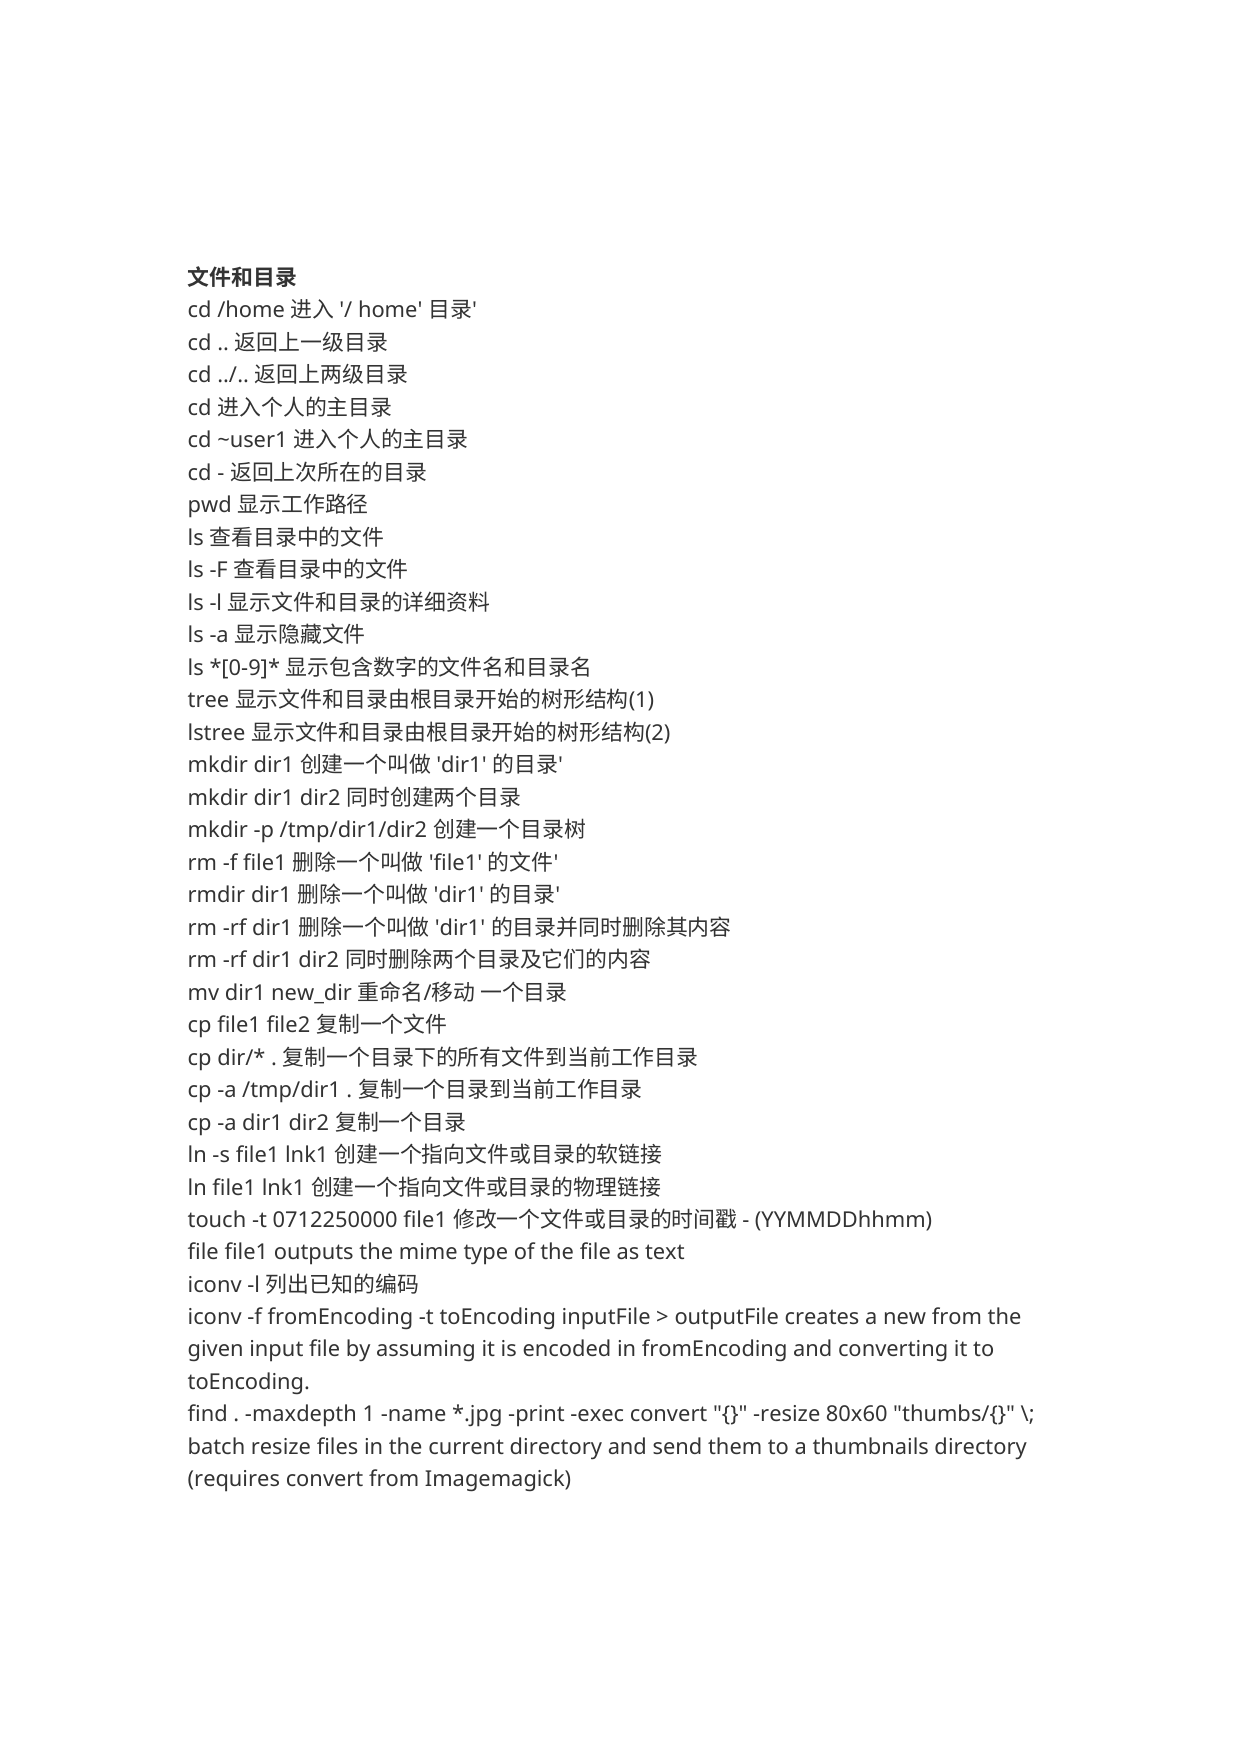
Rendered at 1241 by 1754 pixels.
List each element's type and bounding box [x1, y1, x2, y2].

text [187, 162, 1053, 1494]
